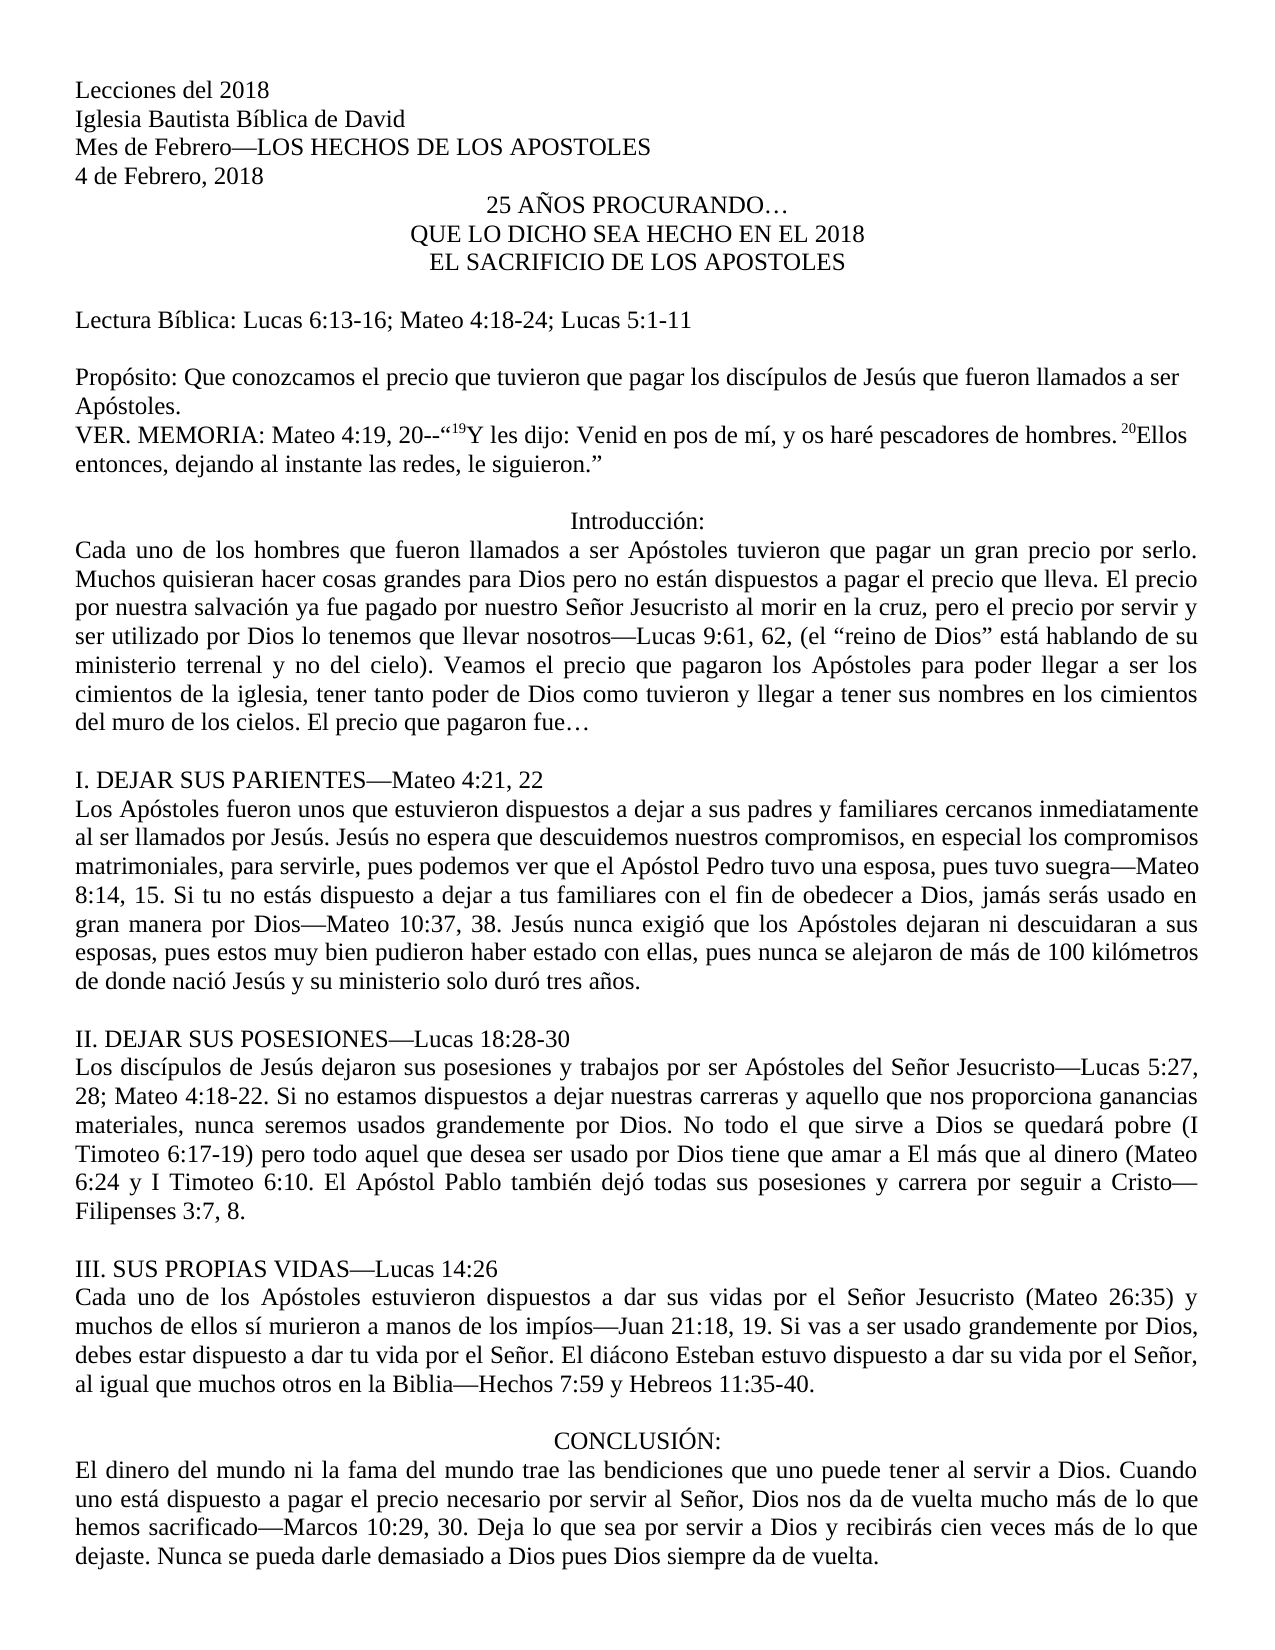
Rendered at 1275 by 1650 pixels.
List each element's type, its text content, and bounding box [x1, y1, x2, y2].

text QUE LO DICHO SEA HECHO EN EL 2018 [75, 219, 1200, 247]
text Los Apóstoles fueron unos que estuvieron dispuestos a dejar a sus padres y familiares cercanos inmediatamente al ser llamados por Jesús. Jesús no espera que descuidemos nuestros compromisos, en especial los compromisos matrimoniales, para servirle, pues podemos ver que el Apóstol Pedro tuvo una esposa, pues tuvo suegra—Mateo 8:14, 15. Si tu no estás dispuesto a dejar a tus familiares con el fin de obedecer a Dios, jamás serás usado en gran manera por Dios—Mateo 10:37, 38. Jesús nunca exigió que los Apóstoles dejaran ni descuidaran a sus esposas, pues estos muy bien pudieron haber estado con ellas, pues nunca se alejaron de más de 100 kilómetros de donde nació Jesús y su ministerio solo duró tres años. [75, 794, 1200, 995]
text EL SACRIFICIO DE LOS APOSTOLES [75, 247, 1200, 276]
text 4 de Febrero, 2018 [75, 161, 1200, 190]
text CONCLUSIÓN: [75, 1426, 1200, 1455]
text El dinero del mundo ni la fama del mundo trae las bendiciones que uno puede tener al servir a Dios. Cuando uno está dispuesto a pagar el precio necesario por servir al Señor, Dios nos da de vuelta mucho más de lo que hemos sacrificado—Marcos 10:29, 30. Deja lo que sea por servir a Dios y recibirás cien veces más de lo que dejaste. Nunca se pueda darle demasiado a Dios pues Dios siempre da de vuelta. [75, 1455, 1200, 1570]
text Lectura Bíblica: Lucas 6:13-16; Mateo 4:18-24; Lucas 5:1-11 [75, 305, 1200, 334]
text Lecciones del 2018 Iglesia Bautista Bíblica de David Mes de Febrero—LOS HECHOS DE LOS APOSTOLES [75, 75, 1200, 161]
text Cada uno de los hombres que fueron llamados a ser Apóstoles tuvieron que pagar un gran precio por serlo. Muchos quisieran hacer cosas grandes para Dios pero no están dispuestos a pagar el precio que lleva. El precio por nuestra salvación ya fue pagado por nuestro Señor Jesucristo al morir en la cruz, pero el precio por servir y ser utilizado por Dios lo tenemos que llevar nosotros—Lucas 9:61, 62, (el “reino de Dios” está hablando de su ministerio terrenal y no del cielo). Veamos el precio que pagaron los Apóstoles para poder llegar a ser los cimientos de la iglesia, tener tanto poder de Dios como tuvieron y llegar a tener sus nombres en los cimientos del muro de los cielos. El precio que pagaron fue… [75, 535, 1200, 736]
text Introducción: [75, 506, 1200, 535]
text Los discípulos de Jesús dejaron sus posesiones y trabajos por ser Apóstoles del Señor Jesucristo—Lucas 5:27, 28; Mateo 4:18-22. Si no estamos dispuestos a dejar nuestras carreras y aquello que nos proporciona ganancias materiales, nunca seremos usados grandemente por Dios. No todo el que sirve a Dios se quedará pobre (I Timoteo 6:17-19) pero todo aquel que desea ser usado por Dios tiene que amar a El más que al dinero (Mateo 6:24 y I Timoteo 6:10. El Apóstol Pablo también dejó todas sus posesiones y carrera por seguir a Cristo—Filipenses 3:7, 8. [75, 1052, 1200, 1225]
text 25 AÑOS PROCURANDO… [75, 190, 1200, 219]
text Propósito: Que conozcamos el precio que tuvieron que pagar los discípulos de Jesús que fueron llamados a ser Apóstoles. [75, 362, 1200, 420]
text II. DEJAR SUS POSESIONES—Lucas 18:28-30 [75, 1024, 1200, 1052]
text III. SUS PROPIAS VIDAS—Lucas 14:26 [75, 1254, 1200, 1282]
text I. DEJAR SUS PARIENTES—Mateo 4:21, 22 [75, 765, 1200, 794]
text Cada uno de los Apóstoles estuvieron dispuestos a dar sus vidas por el Señor Jesucristo (Mateo 26:35) y muchos de ellos sí murieron a manos de los impíos—Juan 21:18, 19. Si vas a ser usado grandemente por Dios, debes estar dispuesto a dar tu vida por el Señor. El diácono Esteban estuvo dispuesto a dar su vida por el Señor, al igual que muchos otros en la Biblia—Hechos 7:59 y Hebreos 11:35-40. [75, 1282, 1200, 1397]
text VER. MEMORIA: Mateo 4:19, 20--“19Y les dijo: Venid en pos de mí, y os haré pescadores de hombres. 20Ellos entonces, dejando al instante las redes, le siguieron.” [75, 420, 1200, 477]
